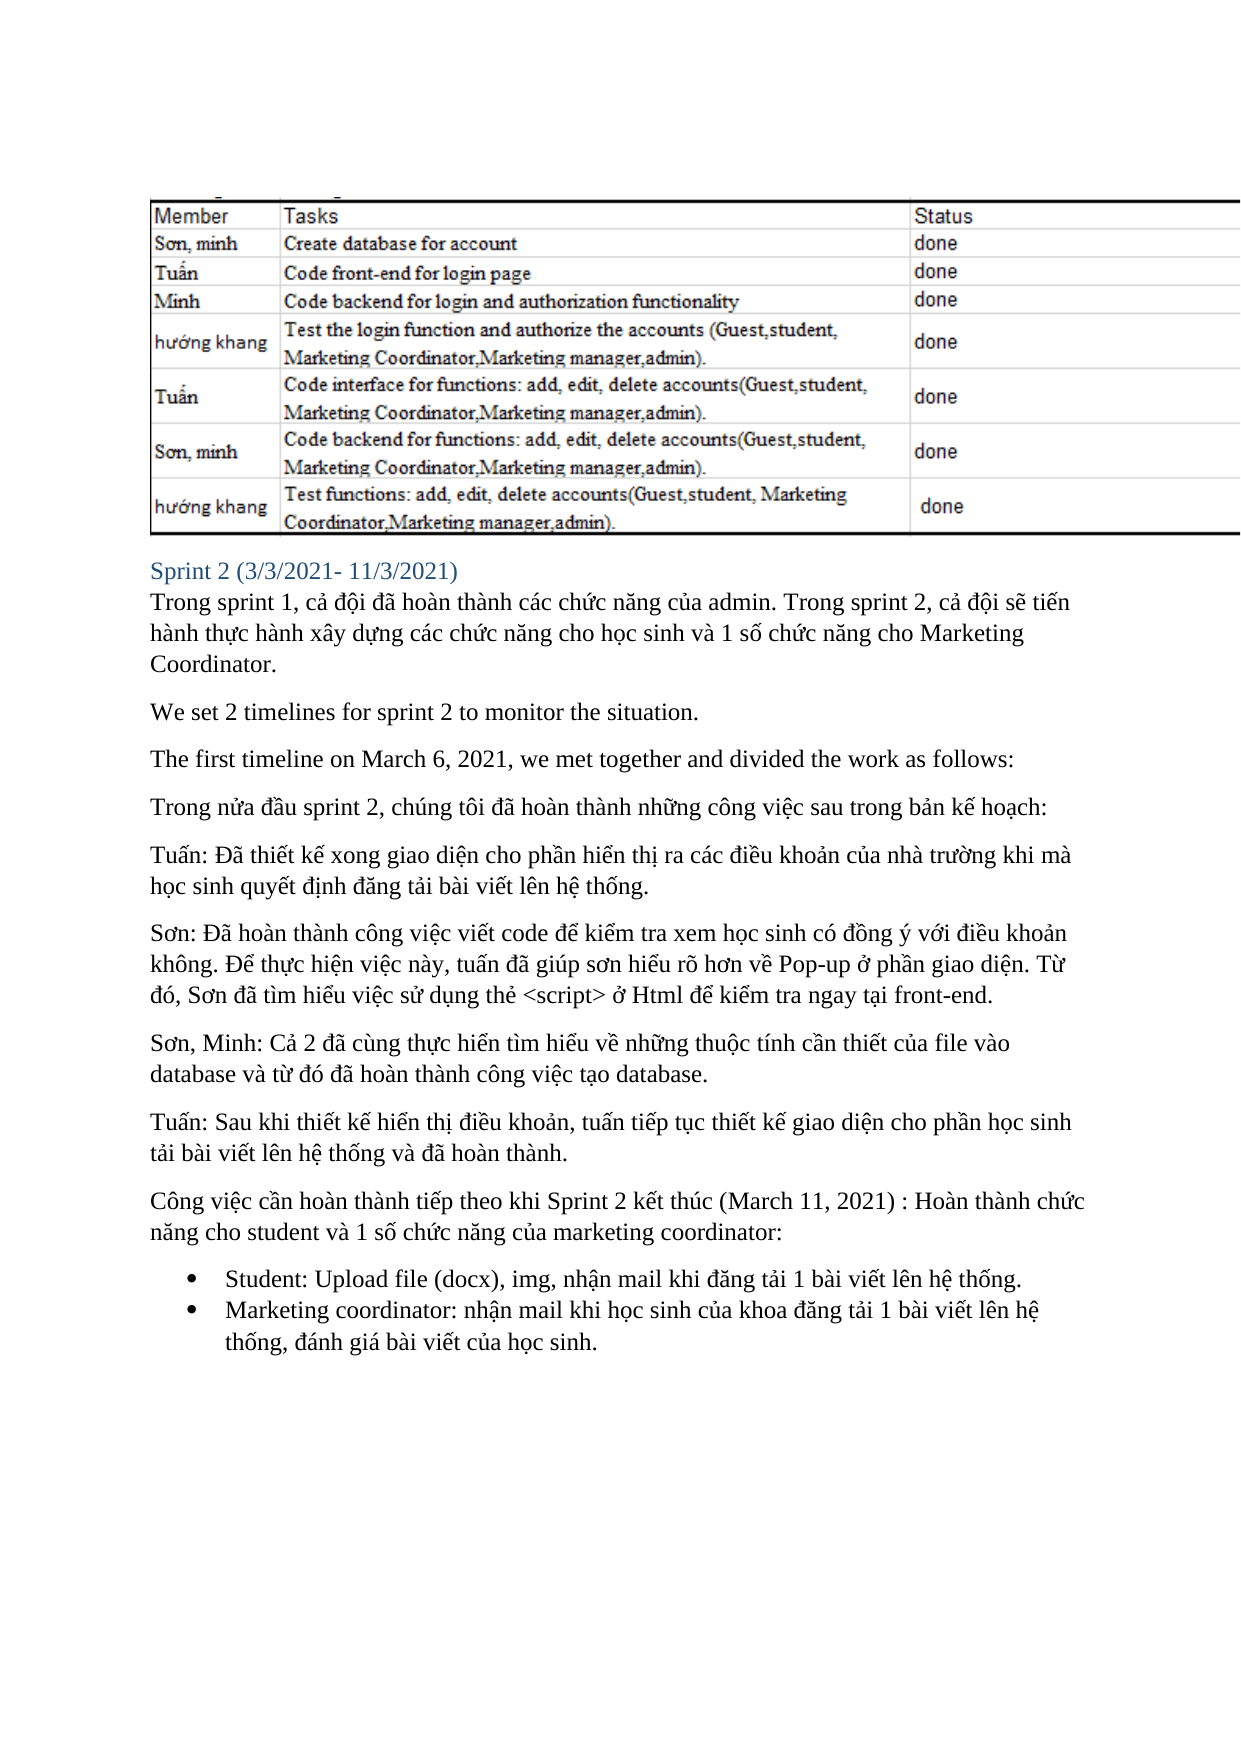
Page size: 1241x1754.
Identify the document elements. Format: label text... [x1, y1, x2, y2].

text The first timeline on March 6, 2021, we met together and divided the work as follows: [150, 744, 1090, 773]
text Trong nửa đầu sprint 2, chúng tôi đã hoàn thành những công việc sau trong bản kế hoạch: [150, 792, 1090, 821]
subtitle Sprint 2 (3/3/2021- 11/3/2021) [150, 556, 1090, 584]
list Marketing coordinator: nhận mail khi học sinh của khoa đăng tải 1 bài viết lên hệ thống, đánh giá bài viết của học sinh. [187, 1296, 1090, 1355]
text Sơn: Đã hoàn thành công việc viết code để kiểm tra xem học sinh có đồng ý với điều khoản không. Để thực hiện việc này, tuấn đã giúp sơn hiểu rõ hơn về Pop-up ở phần giao diện. Từ đó, Sơn đã tìm hiểu việc sử dụng thẻ <script> ở Html để kiểm tra ngay tại front-end. [150, 918, 1090, 1009]
picture [150, 197, 1241, 537]
text Công việc cần hoàn thành tiếp theo khi Sprint 2 kết thúc (March 11, 2021) : Hoàn thành chức năng cho student và 1 số chức năng của marketing coordinator: [150, 1186, 1090, 1246]
text We set 2 timelines for sprint 2 to monitor the situation. [150, 697, 1090, 725]
list Student: Upload file (docx), img, nhận mail khi đăng tải 1 bài viết lên hệ thống. [187, 1264, 1090, 1293]
text Trong sprint 1, cả đội đã hoàn thành các chức năng của admin. Trong sprint 2, cả đội sẽ tiến hành thực hành xây dựng các chức năng cho học sinh và 1 số chức năng cho Marketing Coordinator. [150, 587, 1090, 678]
text Tuấn: Đã thiết kế xong giao diện cho phần hiển thị ra các điều khoản của nhà trường khi mà học sinh quyết định đăng tải bài viết lên hệ thống. [150, 840, 1090, 899]
text Tuấn: Sau khi thiết kế hiển thị điều khoản, tuấn tiếp tục thiết kế giao diện cho phần học sinh tải bài viết lên hệ thống và đã hoàn thành. [150, 1107, 1090, 1167]
text Sơn, Minh: Cả 2 đã cùng thực hiển tìm hiểu về những thuộc tính cần thiết của file vào database và từ đó đã hoàn thành công việc tạo database. [150, 1028, 1090, 1088]
